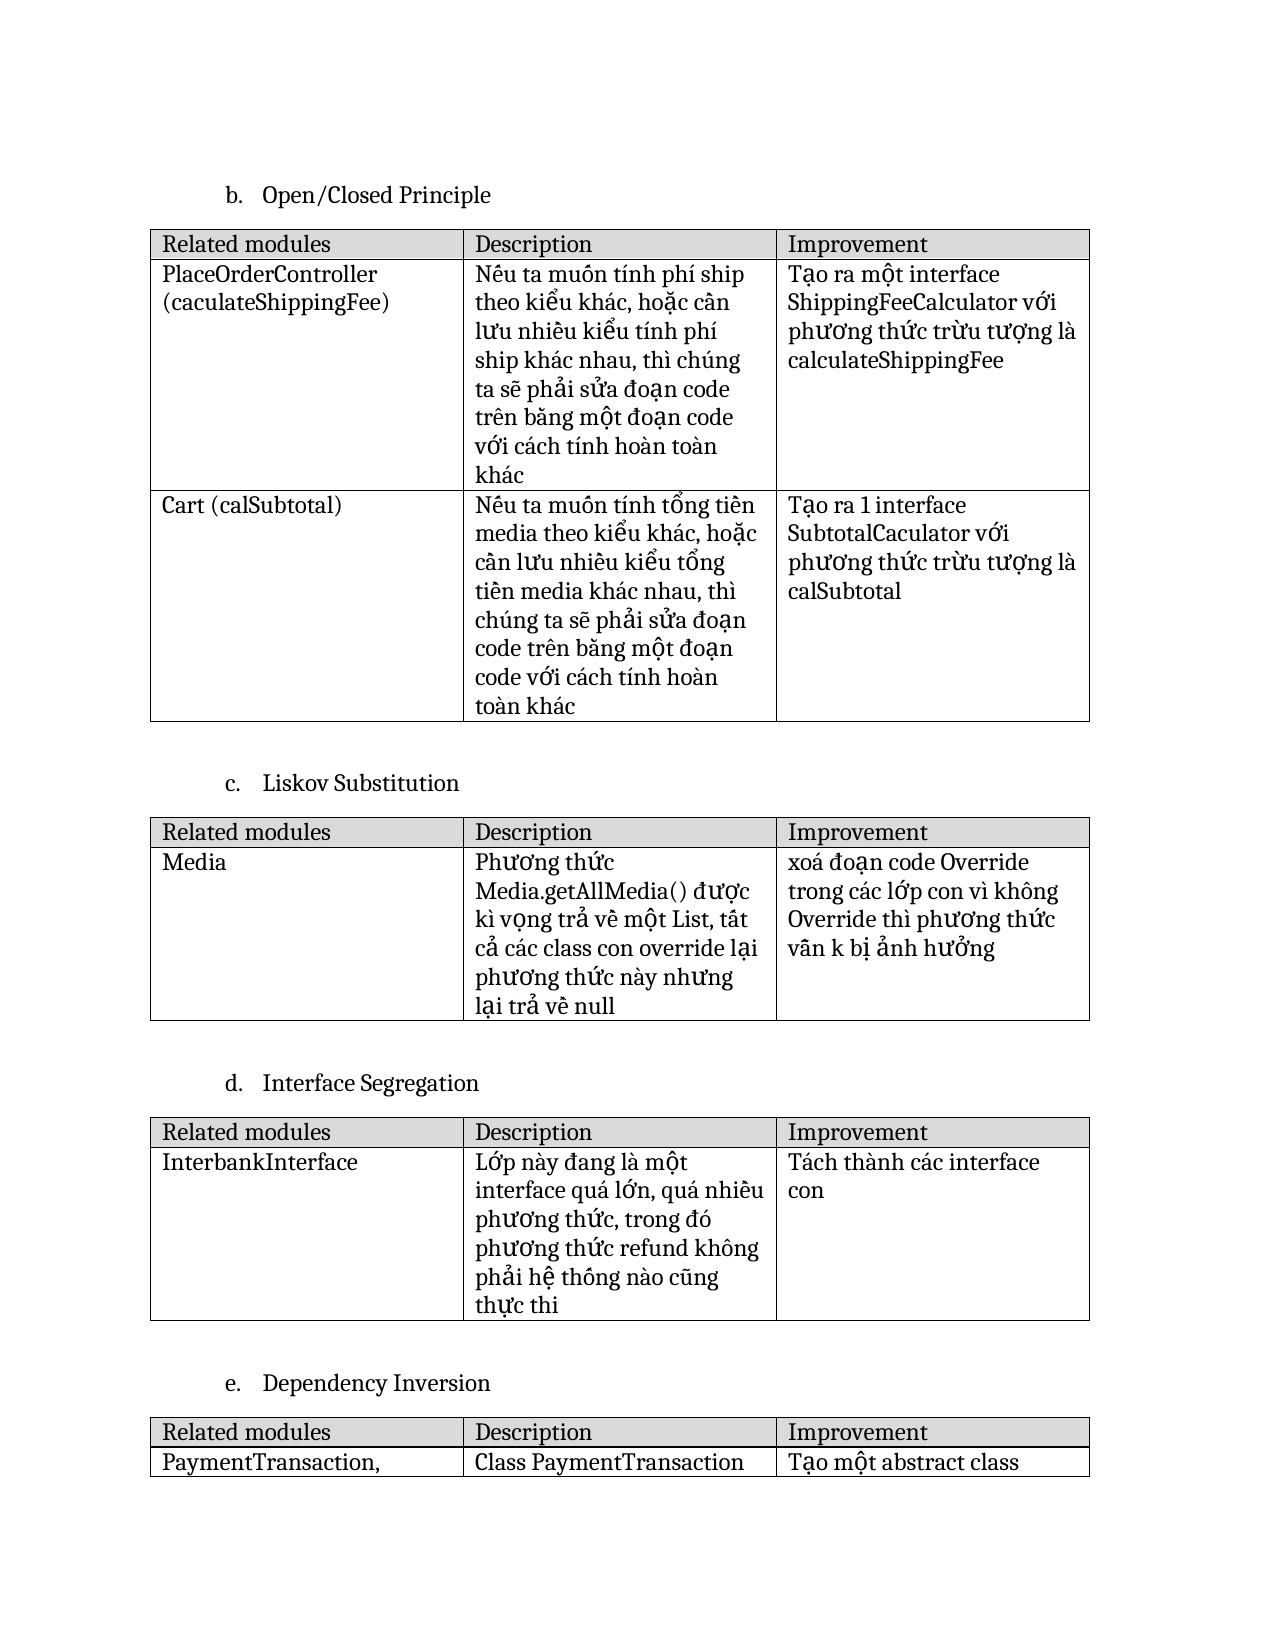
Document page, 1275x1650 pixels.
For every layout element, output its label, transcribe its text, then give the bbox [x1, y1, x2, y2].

table_header Improvement [777, 818, 1089, 847]
list Interface Segregation [225, 1069, 1125, 1098]
table_header Related modules [151, 1118, 463, 1147]
table_cell Tách thành các interface con [777, 1148, 1089, 1320]
table_cell Phương thức Media.getAllMedia() được kì vọng trả về một List, tất cả các class con override lại phương thức này nhưng lại trả về null [464, 848, 776, 1020]
table_header Related modules [151, 230, 463, 258]
table_header Description [464, 1118, 776, 1147]
table_cell Nếu ta muốn tính phí ship theo kiểu khác, hoặc cần lưu nhiều kiểu tính phí ship khác nhau, thì chúng ta sẽ phải sửa đoạn code trên bằng một đoạn code với cách tính hoàn toàn khác [464, 260, 776, 489]
table_header Improvement [777, 1118, 1089, 1147]
table_cell PlaceOrderController (caculateShippingFee) [151, 260, 463, 489]
table_cell Media [151, 848, 463, 1020]
table_cell Tạo ra một interface ShippingFeeCalculator với phương thức trừu tượng là calculateShippingFee [777, 260, 1089, 489]
table_cell Tạo ra 1 interface SubtotalCaculator với phương thức trừu tượng là calSubtotal [777, 491, 1089, 721]
table_cell xoá đoạn code Override trong các lớp con vì không Override thì phương thức vẫn k bị ảnh hưởng [777, 848, 1089, 1020]
table_header Description [464, 230, 776, 258]
list Liskov Substitution [225, 769, 1125, 798]
table_cell InterbankInterface [151, 1148, 463, 1320]
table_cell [777, 1448, 1089, 1476]
table_cell Lớp này đang là một interface quá lớn, quá nhiều phương thức, trong đó phương thức refund không phải hệ thống nào cũng thực thi [464, 1148, 776, 1320]
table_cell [464, 1448, 776, 1476]
table_header Improvement [777, 1418, 1089, 1446]
table_header Related modules [151, 1418, 463, 1446]
list Dependency Inversion [225, 1369, 1125, 1398]
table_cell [151, 1448, 463, 1476]
table_header Description [464, 818, 776, 847]
list Open/Closed Principle [225, 181, 1125, 210]
table_header Improvement [777, 230, 1089, 258]
table_cell Cart (calSubtotal) [151, 491, 463, 721]
table_cell Nếu ta muốn tính tổng tiền media theo kiểu khác, hoặc cần lưu nhiều kiểu tổng tiền media khác nhau, thì chúng ta sẽ phải sửa đoạn code trên bằng một đoạn code với cách tính hoàn toàn khác [464, 491, 776, 721]
table_header Related modules [151, 818, 463, 847]
table_header Description [464, 1418, 776, 1446]
